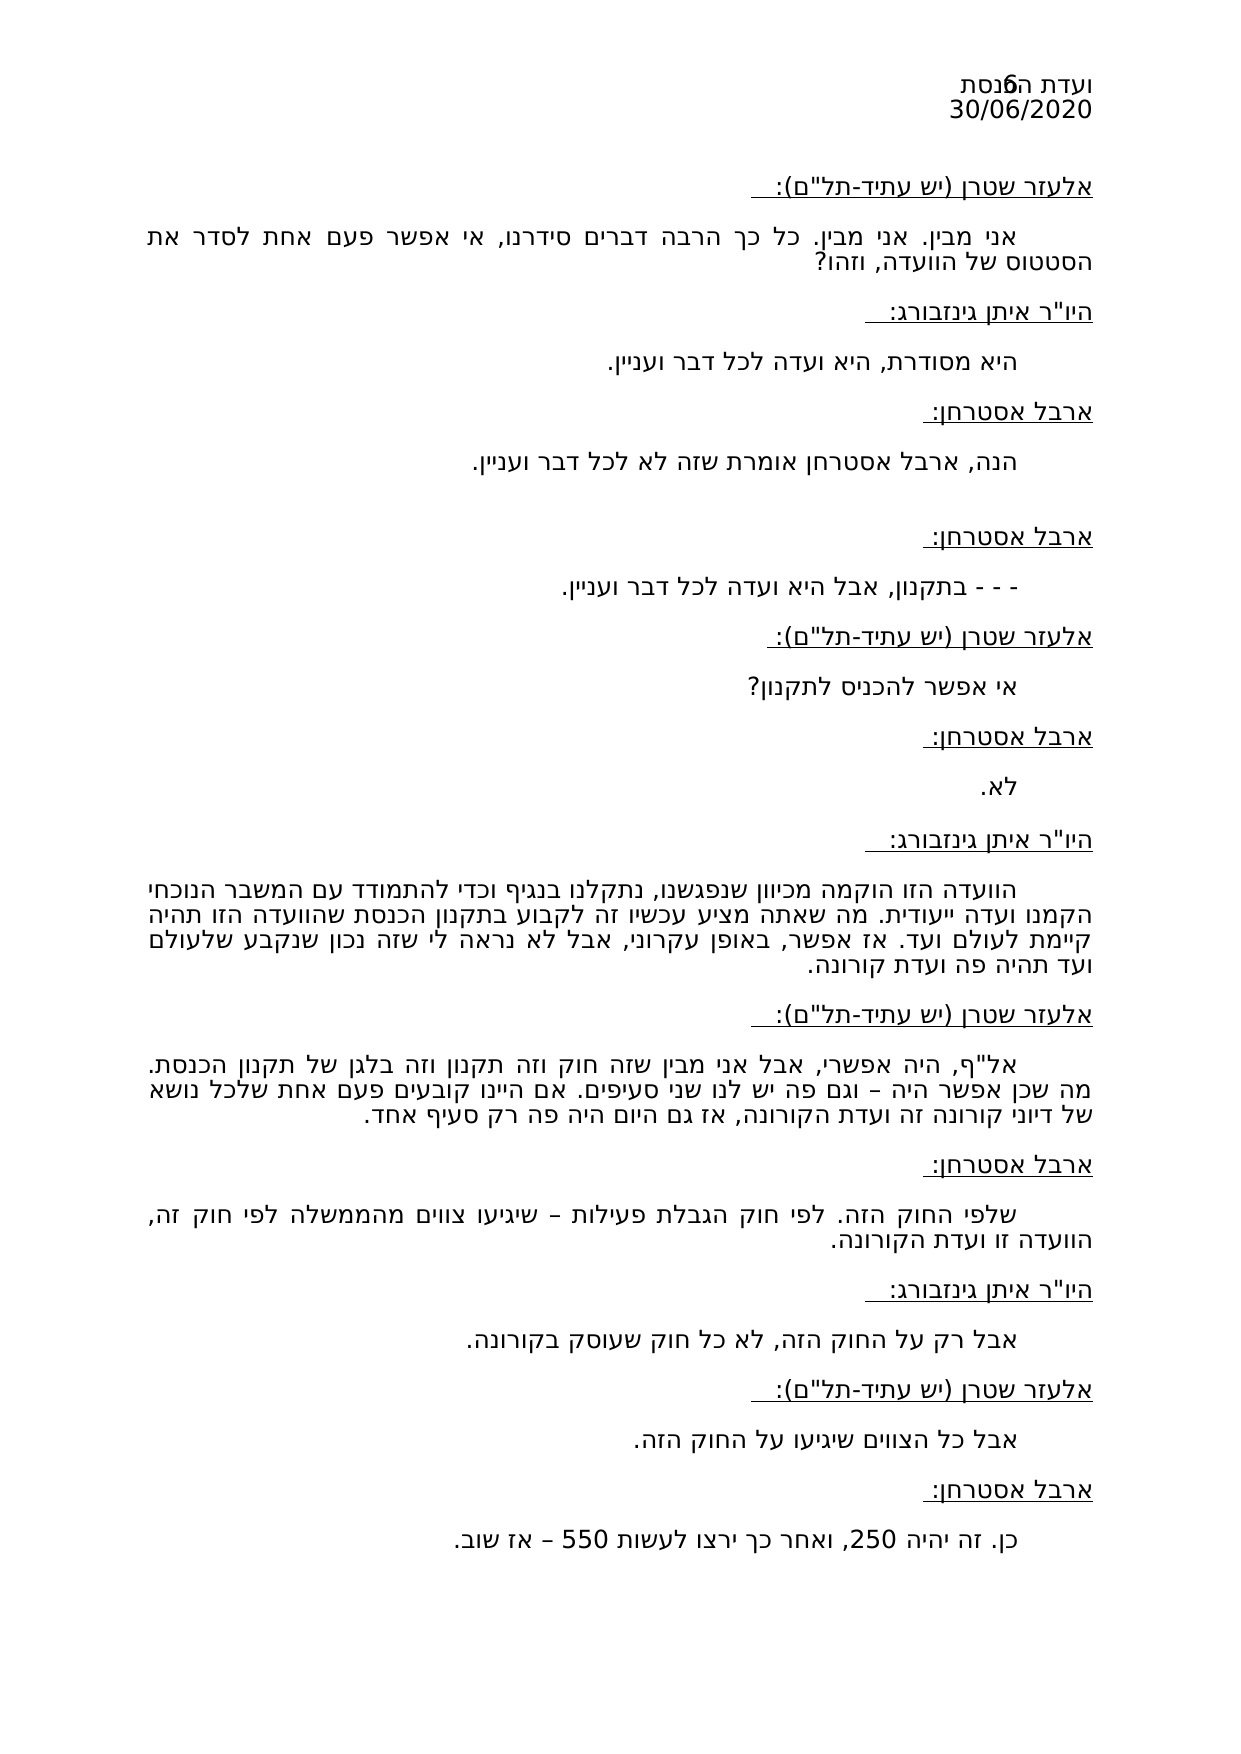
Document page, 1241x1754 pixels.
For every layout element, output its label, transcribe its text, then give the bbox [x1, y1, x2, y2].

text אי אפשר להכניס לתקנון? [147, 675, 1093, 700]
text << קריאה >> ארבל אסטרחן: << קריאה >> [147, 1154, 1093, 1179]
text אבל כל הצווים שיגיעו על החוק הזה. [147, 1429, 1093, 1454]
text << דובר_המשך >> ארבל אסטרחן: << דובר_המשך >> [147, 525, 1093, 550]
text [147, 1379, 1093, 1404]
text << דובר >> אלעזר שטרן (יש עתיד-תל"ם): << דובר >> [147, 1004, 1093, 1029]
text הוועדה הזו הוקמה מכיוון שנפגשנו, נתקלנו בנגיף וכדי להתמודד עם המשבר הנוכחי הקמנו ועדה ייעודית. מה שאתה מציע עכשיו זה לקבוע בתקנון הכנסת שהוועדה הזו תהיה קיימת לעולם ועד. אז אפשר, באופן עקרוני, אבל לא נראה לי שזה נכון שנקבע שלעולם ועד תהיה פה ועדת קורונה. [147, 879, 1093, 979]
text כן. זה יהיה 250, ואחר כך ירצו לעשות 550 – אז שוב. [147, 1529, 1093, 1554]
text אבל רק על החוק הזה, לא כל חוק שעוסק בקורונה. [147, 1329, 1093, 1354]
text - - - בתקנון, אבל היא ועדה לכל דבר ועניין. [147, 575, 1093, 600]
text << דובר >> ארבל אסטרחן: << דובר >> [147, 400, 1093, 425]
text << דובר >> ארבל אסטרחן: << דובר >> [147, 1479, 1093, 1504]
text לא. [147, 775, 1093, 800]
text << קריאה >> ארבל אסטרחן: << קריאה >> [147, 725, 1093, 750]
text אל"ף, היה אפשרי, אבל אני מבין שזה חוק וזה תקנון וזה בלגן של תקנון הכנסת. מה שכן אפשר היה – וגם פה יש לנו שני סעיפים. אם היינו קובעים פעם אחת שלכל נושא של דיוני קורונה זה ועדת הקורונה, אז גם היום היה פה רק סעיף אחד. [147, 1054, 1093, 1129]
text << יור >> היו"ר איתן גינזבורג: << יור >> [147, 829, 1093, 854]
text << יור >> היו"ר איתן גינזבורג: << יור >> [147, 1279, 1093, 1304]
text שלפי החוק הזה. לפי חוק הגבלת פעילות – שיגיעו צווים מהממשלה לפי חוק זה, הוועדה זו ועדת הקורונה. [147, 1204, 1093, 1254]
text << דובר >> אלעזר שטרן (יש עתיד-תל"ם): << דובר >> [147, 175, 1093, 200]
text אני מבין. אני מבין. כל כך הרבה דברים סידרנו, אי אפשר פעם אחת לסדר את הסטטוס של הוועדה, וזהו? [147, 225, 1093, 275]
text << יור >> היו"ר איתן גינזבורג: << יור >> [147, 300, 1093, 325]
text היא מסודרת, היא ועדה לכל דבר ועניין. [147, 350, 1093, 375]
text << דובר >> אלעזר שטרן (יש עתיד-תל"ם): << דובר >> [147, 625, 1093, 650]
text הנה, ארבל אסטרחן אומרת שזה לא לכל דבר ועניין. [147, 450, 1093, 475]
